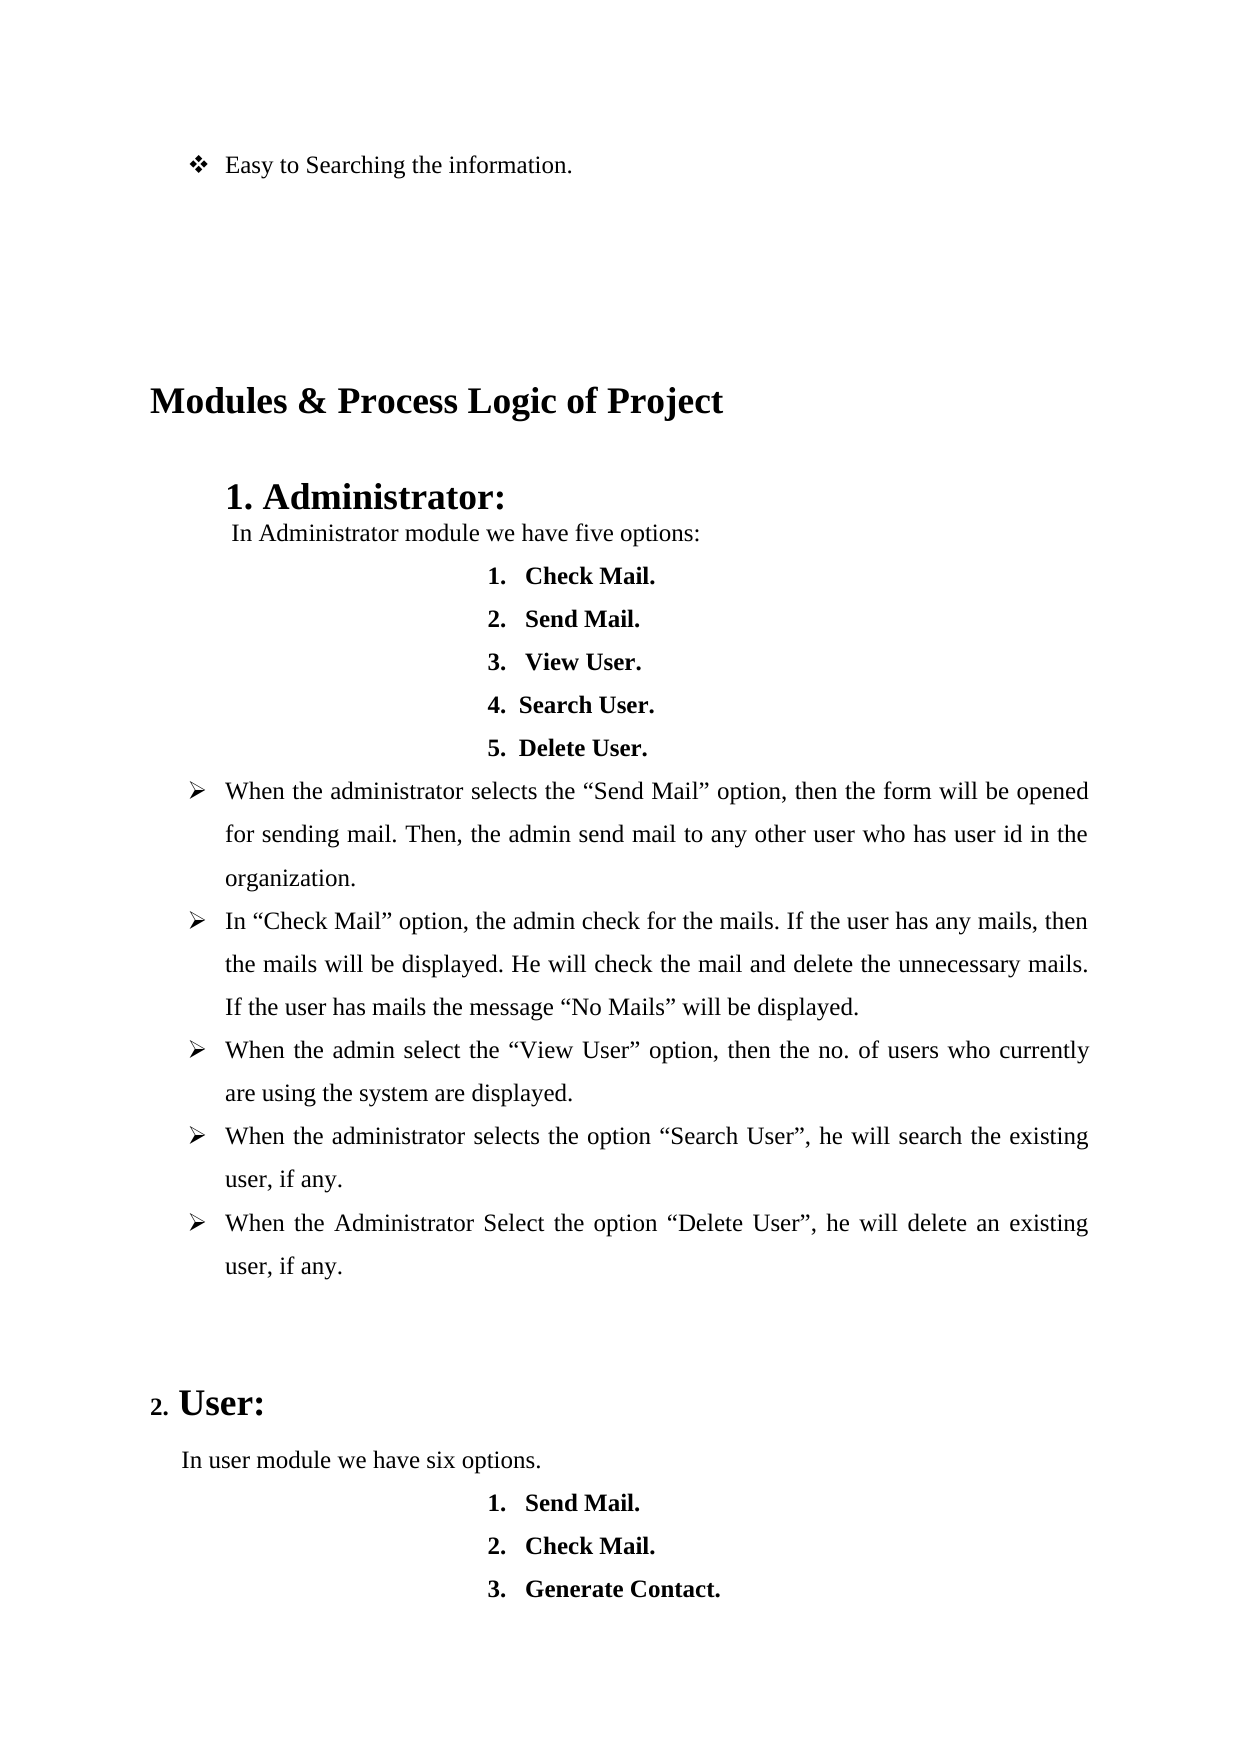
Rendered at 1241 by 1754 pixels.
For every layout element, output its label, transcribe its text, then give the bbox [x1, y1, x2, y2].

list Check Mail. [487, 561, 1090, 589]
list Check Mail. [487, 1531, 1090, 1560]
list Easy to Searching the information. [187, 150, 1090, 179]
list When the admin select the “View User” option, then the no. of users who currently are using the system are displayed. [187, 1035, 1090, 1107]
text 4. Search User. [150, 690, 1090, 719]
text 2. User: [150, 1380, 1090, 1423]
list Send Mail. [487, 604, 1090, 633]
text 5. Delete User. [487, 733, 1090, 762]
text In user module we have six options. [150, 1445, 1090, 1473]
subtitle Modules & Process Logic of Project [150, 379, 966, 422]
list When the Administrator Select the option “Delete User”, he will delete an existing user, if any. [187, 1208, 1090, 1279]
list In “Check Mail” option, the admin check for the mails. If the user has any mails, then the mails will be displayed. He will check the mail and delete the unnecessary mails. If the user has mails the message “No Mails” will be displayed. [187, 906, 1090, 1021]
text In Administrator module we have five options: [169, 518, 1090, 546]
list View User. [487, 647, 1090, 676]
list Generate Contact. [487, 1574, 1090, 1603]
list Send Mail. [487, 1488, 1090, 1517]
list When the administrator selects the “Send Mail” option, then the form will be opened for sending mail. Then, the admin send mail to any other user who has user id in the organization. [187, 776, 1090, 891]
list Administrator: [225, 474, 1090, 518]
list When the administrator selects the option “Search User”, he will search the existing user, if any. [187, 1121, 1090, 1193]
